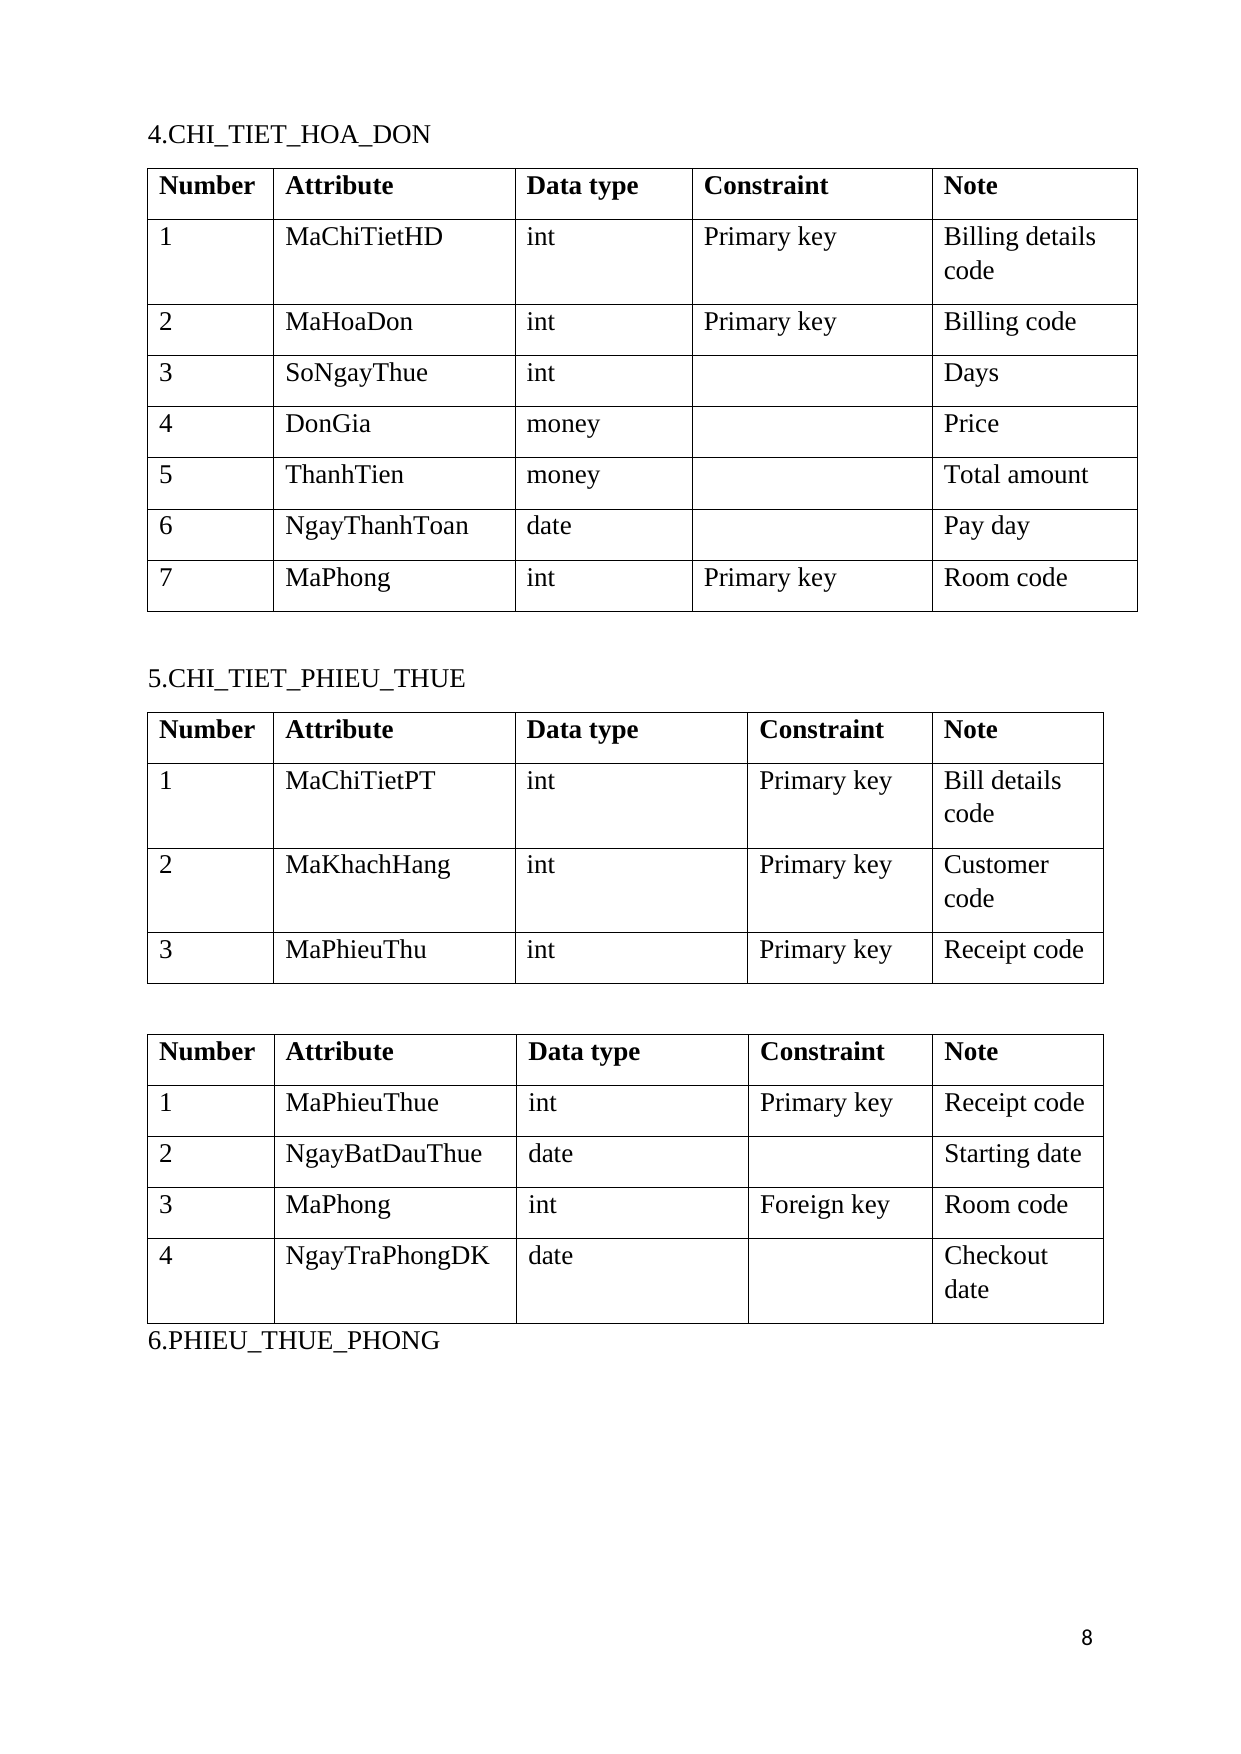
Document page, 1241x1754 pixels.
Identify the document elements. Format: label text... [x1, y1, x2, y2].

table_cell DonGia [274, 407, 515, 457]
table_cell Bill details code [933, 764, 1103, 847]
table_cell 2 [148, 305, 273, 355]
table_cell 7 [148, 561, 273, 611]
table_cell int [516, 305, 692, 355]
table_cell Primary key [748, 933, 932, 983]
table_cell Primary key [693, 305, 932, 355]
table_cell 2 [148, 1137, 274, 1187]
table_cell 1 [148, 764, 273, 847]
table_cell int [516, 561, 692, 611]
table_cell int [516, 849, 747, 932]
table_cell Days [933, 356, 1137, 406]
table_cell MaChiTietPT [274, 764, 515, 847]
table_cell Pay day [933, 510, 1137, 560]
table_cell int [516, 764, 747, 847]
table_header Constraint [748, 713, 932, 763]
table_header Note [933, 713, 1103, 763]
table_cell Room code [933, 561, 1137, 611]
table_cell Receipt code [933, 1086, 1103, 1136]
table_cell Primary key [693, 220, 932, 304]
table_cell Total amount [933, 458, 1137, 508]
table_cell Room code [933, 1188, 1103, 1238]
table_cell NgayBatDauThue [275, 1137, 516, 1187]
table_cell 5 [148, 458, 273, 508]
table_cell Starting date [933, 1137, 1103, 1187]
table_header Attribute [274, 169, 515, 219]
table_cell Billing details code [933, 220, 1137, 304]
table_header Number [148, 713, 273, 763]
table_cell Primary key [749, 1086, 932, 1136]
table_cell money [516, 458, 692, 508]
table_cell Receipt code [933, 933, 1103, 983]
table_header Attribute [274, 713, 515, 763]
table_cell Foreign key [749, 1188, 932, 1238]
table_cell 1 [148, 1086, 274, 1136]
table_cell 3 [148, 356, 273, 406]
table_header Constraint [749, 1035, 932, 1085]
table_cell MaPhong [275, 1188, 516, 1238]
table_cell [749, 1239, 932, 1323]
table_header Number [148, 169, 273, 219]
table_header Data type [516, 169, 692, 219]
text 4.CHI_TIET_HOA_DON [148, 118, 1092, 149]
table_cell 3 [148, 1188, 274, 1238]
table_header Constraint [693, 169, 932, 219]
table_cell money [516, 407, 692, 457]
table_cell MaChiTietHD [274, 220, 515, 304]
table_cell 4 [148, 1239, 274, 1323]
table_cell SoNgayThue [274, 356, 515, 406]
table_cell int [516, 220, 692, 304]
table_cell [693, 407, 932, 457]
table_cell MaKhachHang [274, 849, 515, 932]
table_cell Primary key [748, 764, 932, 847]
table_cell 6 [148, 510, 273, 560]
table_header Number [148, 1035, 274, 1085]
text 5.CHI_TIET_PHIEU_THUE [148, 662, 1092, 693]
table_header Attribute [275, 1035, 516, 1085]
table_cell Primary key [748, 849, 932, 932]
table_cell MaPhieuThu [274, 933, 515, 983]
table_cell date [516, 510, 692, 560]
table_cell 1 [148, 220, 273, 304]
table_cell Billing code [933, 305, 1137, 355]
table_cell 3 [148, 933, 273, 983]
table_cell date [517, 1239, 748, 1323]
table_cell 4 [148, 407, 273, 457]
table_cell Checkout date [933, 1239, 1103, 1323]
table_cell MaPhieuThue [275, 1086, 516, 1136]
table_cell ThanhTien [274, 458, 515, 508]
table_cell MaPhong [274, 561, 515, 611]
table_cell date [517, 1137, 748, 1187]
table_header Note [933, 169, 1137, 219]
table_cell int [516, 356, 692, 406]
table_cell int [516, 933, 747, 983]
table_cell [693, 356, 932, 406]
table_cell 2 [148, 849, 273, 932]
table_cell NgayThanhToan [274, 510, 515, 560]
table_cell NgayTraPhongDK [275, 1239, 516, 1323]
text 6.PHIEU_THUE_PHONG [148, 1324, 1092, 1355]
table_cell int [517, 1086, 748, 1136]
table_cell int [517, 1188, 748, 1238]
table_cell Customer code [933, 849, 1103, 932]
table_header Note [933, 1035, 1103, 1085]
table_cell [693, 510, 932, 560]
table_cell Price [933, 407, 1137, 457]
table_header Data type [516, 713, 747, 763]
table_cell [749, 1137, 932, 1187]
table_cell MaHoaDon [274, 305, 515, 355]
table_header Data type [517, 1035, 748, 1085]
table_cell Primary key [693, 561, 932, 611]
table_cell [693, 458, 932, 508]
